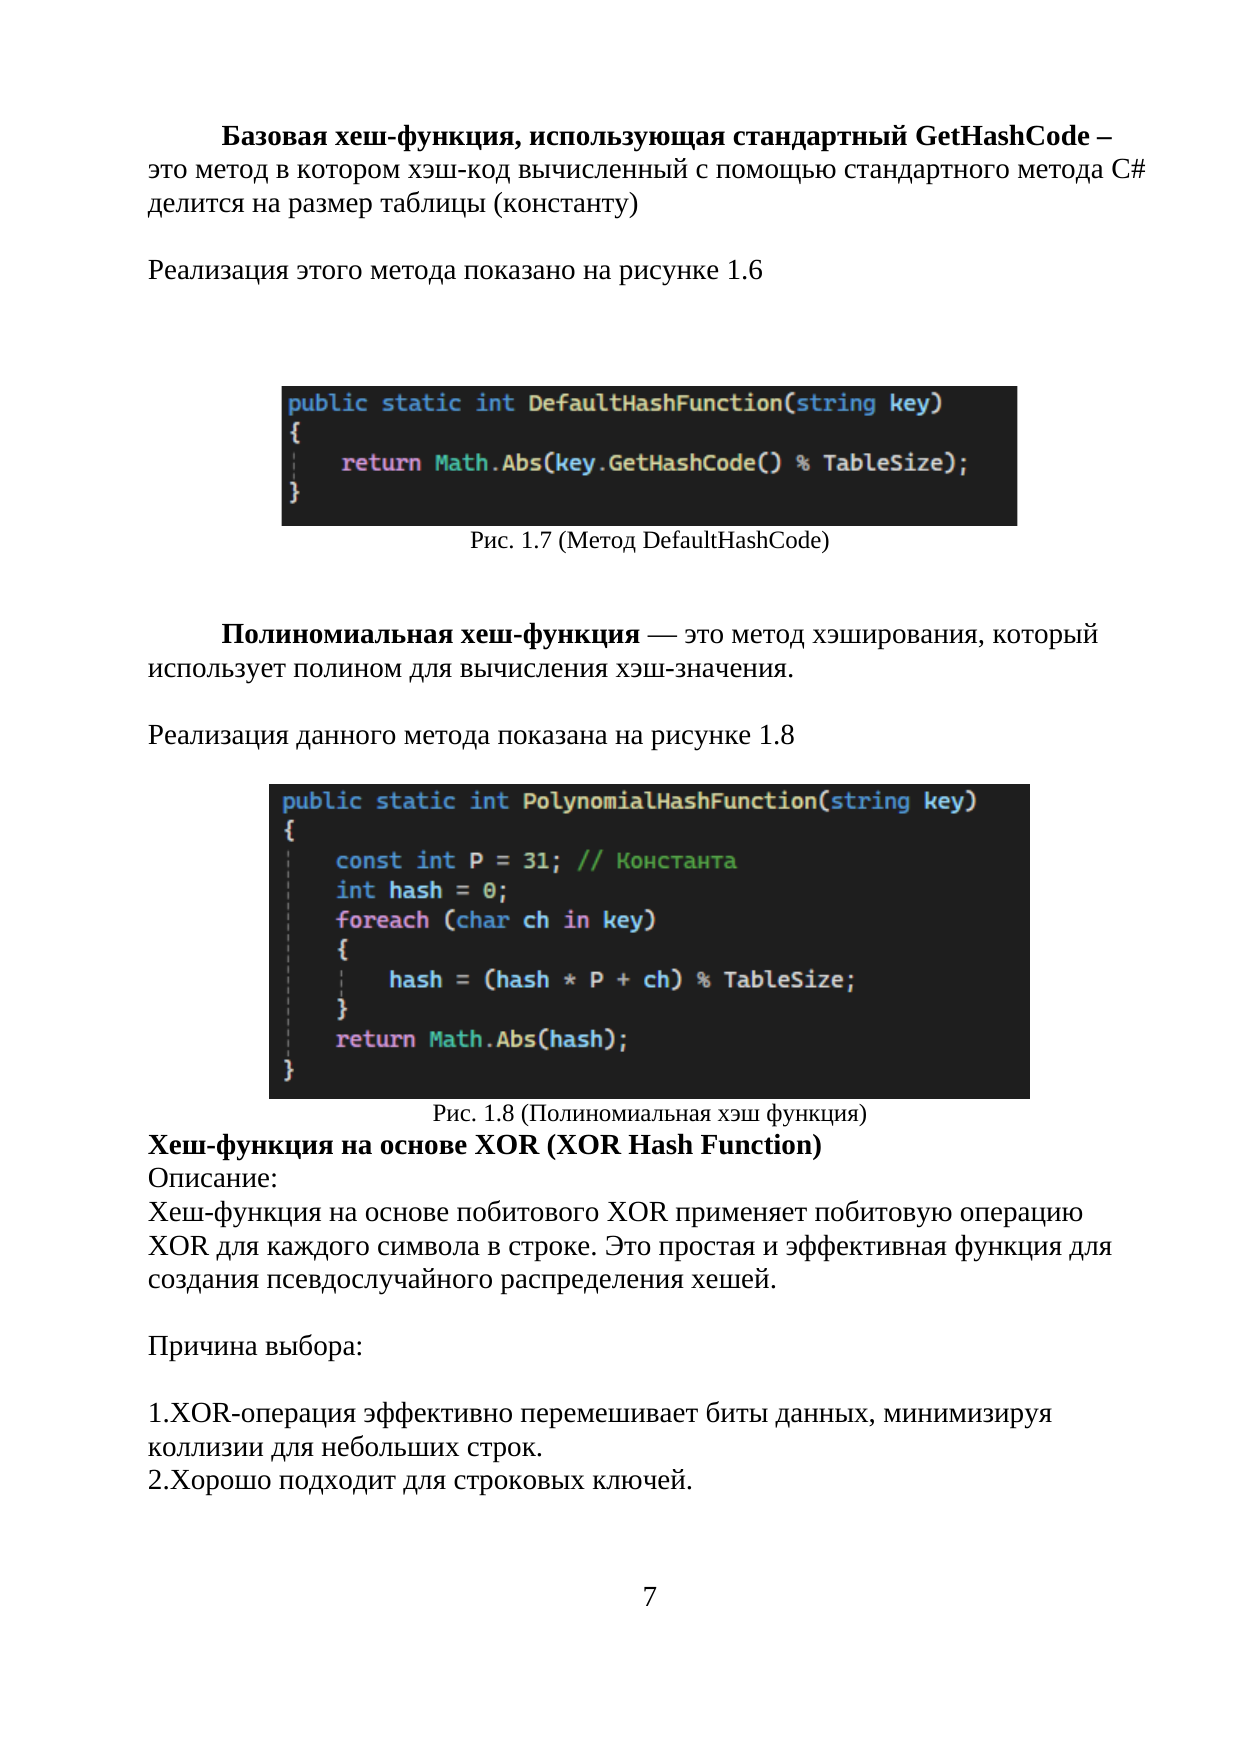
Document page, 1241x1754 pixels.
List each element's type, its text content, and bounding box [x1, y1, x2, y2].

text Реализация данного метода показана на рисунке 1.8 [148, 717, 1152, 751]
text Хеш-функция на основе побитового XOR применяет побитовую операцию XOR для каждого символа в строке. Это простая и эффективная функция для создания псевдослучайного распределения хешей. [148, 1194, 1152, 1295]
picture [269, 784, 1030, 1099]
text Описание: [148, 1161, 1152, 1194]
text Рис. 1.8 (Полиномиальная хэш функция) [148, 1098, 1152, 1127]
text Полиномиальная хеш-функция — это метод хэширования, который использует полином для вычисления хэш-значения. [148, 617, 1152, 684]
text 2.Хорошо подходит для строковых ключей. [148, 1462, 1152, 1496]
text Базовая хеш-функция, использующая стандартный GetHashCode – это метод в котором хэш-код вычисленный с помощью стандартного метода C# делится на размер таблицы (константу) [148, 118, 1152, 219]
picture [281, 386, 1018, 526]
text Причина выбора: [148, 1328, 1152, 1362]
text Реализация этого метода показано на рисунке 1.6 [148, 252, 1152, 286]
text Рис. 1.7 (Метод DefaultHashCode) [148, 526, 1152, 554]
text 1.XOR-операция эффективно перемешивает биты данных, минимизируя коллизии для небольших строк. [148, 1395, 1152, 1462]
text Хеш-функция на основе XOR (XOR Hash Function) [148, 1127, 1152, 1161]
